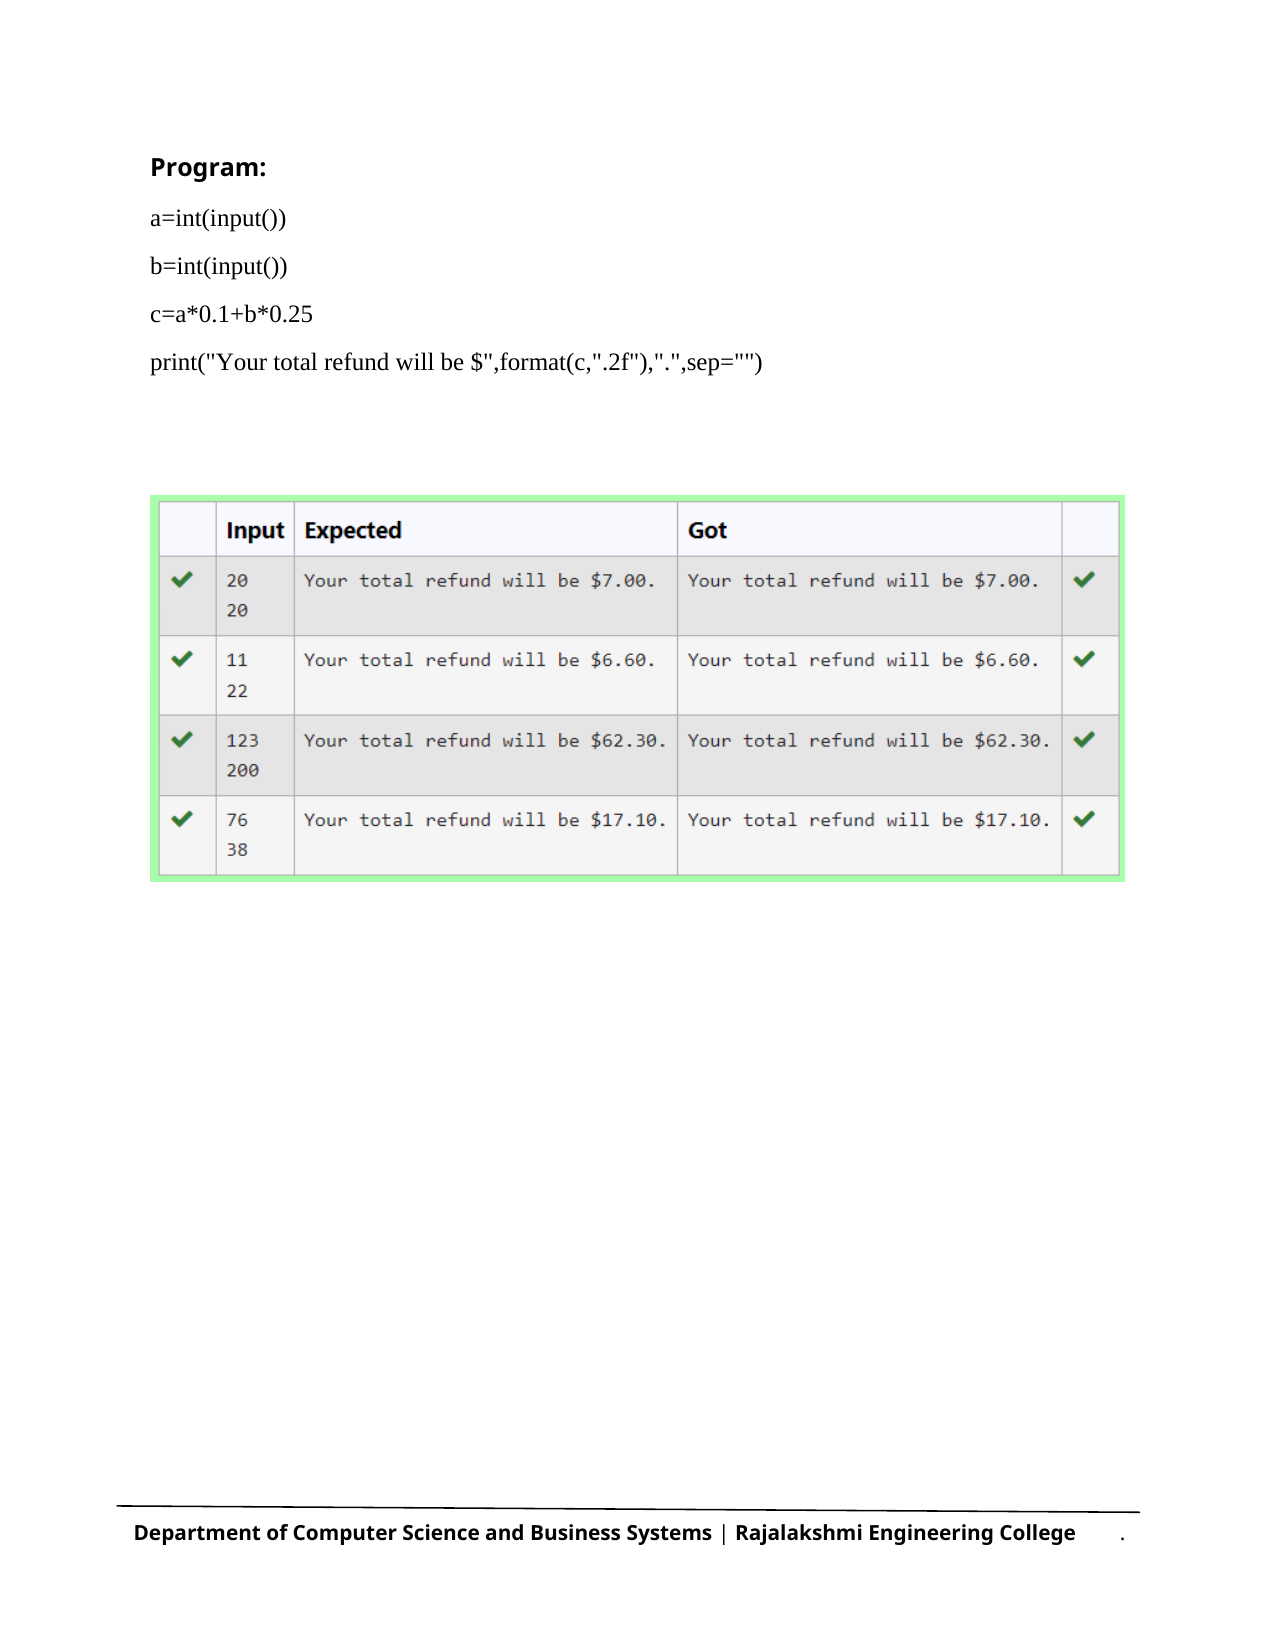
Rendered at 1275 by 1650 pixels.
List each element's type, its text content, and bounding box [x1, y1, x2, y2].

text a=int(input()) [150, 203, 1125, 232]
text c=a*0.1+b*0.25 [150, 299, 1125, 328]
text print("Your total refund will be $",format(c,".2f"),".",sep="") [150, 347, 1125, 375]
text b=int(input()) [150, 251, 1125, 280]
text Program: [150, 150, 1125, 184]
picture [150, 495, 1125, 882]
